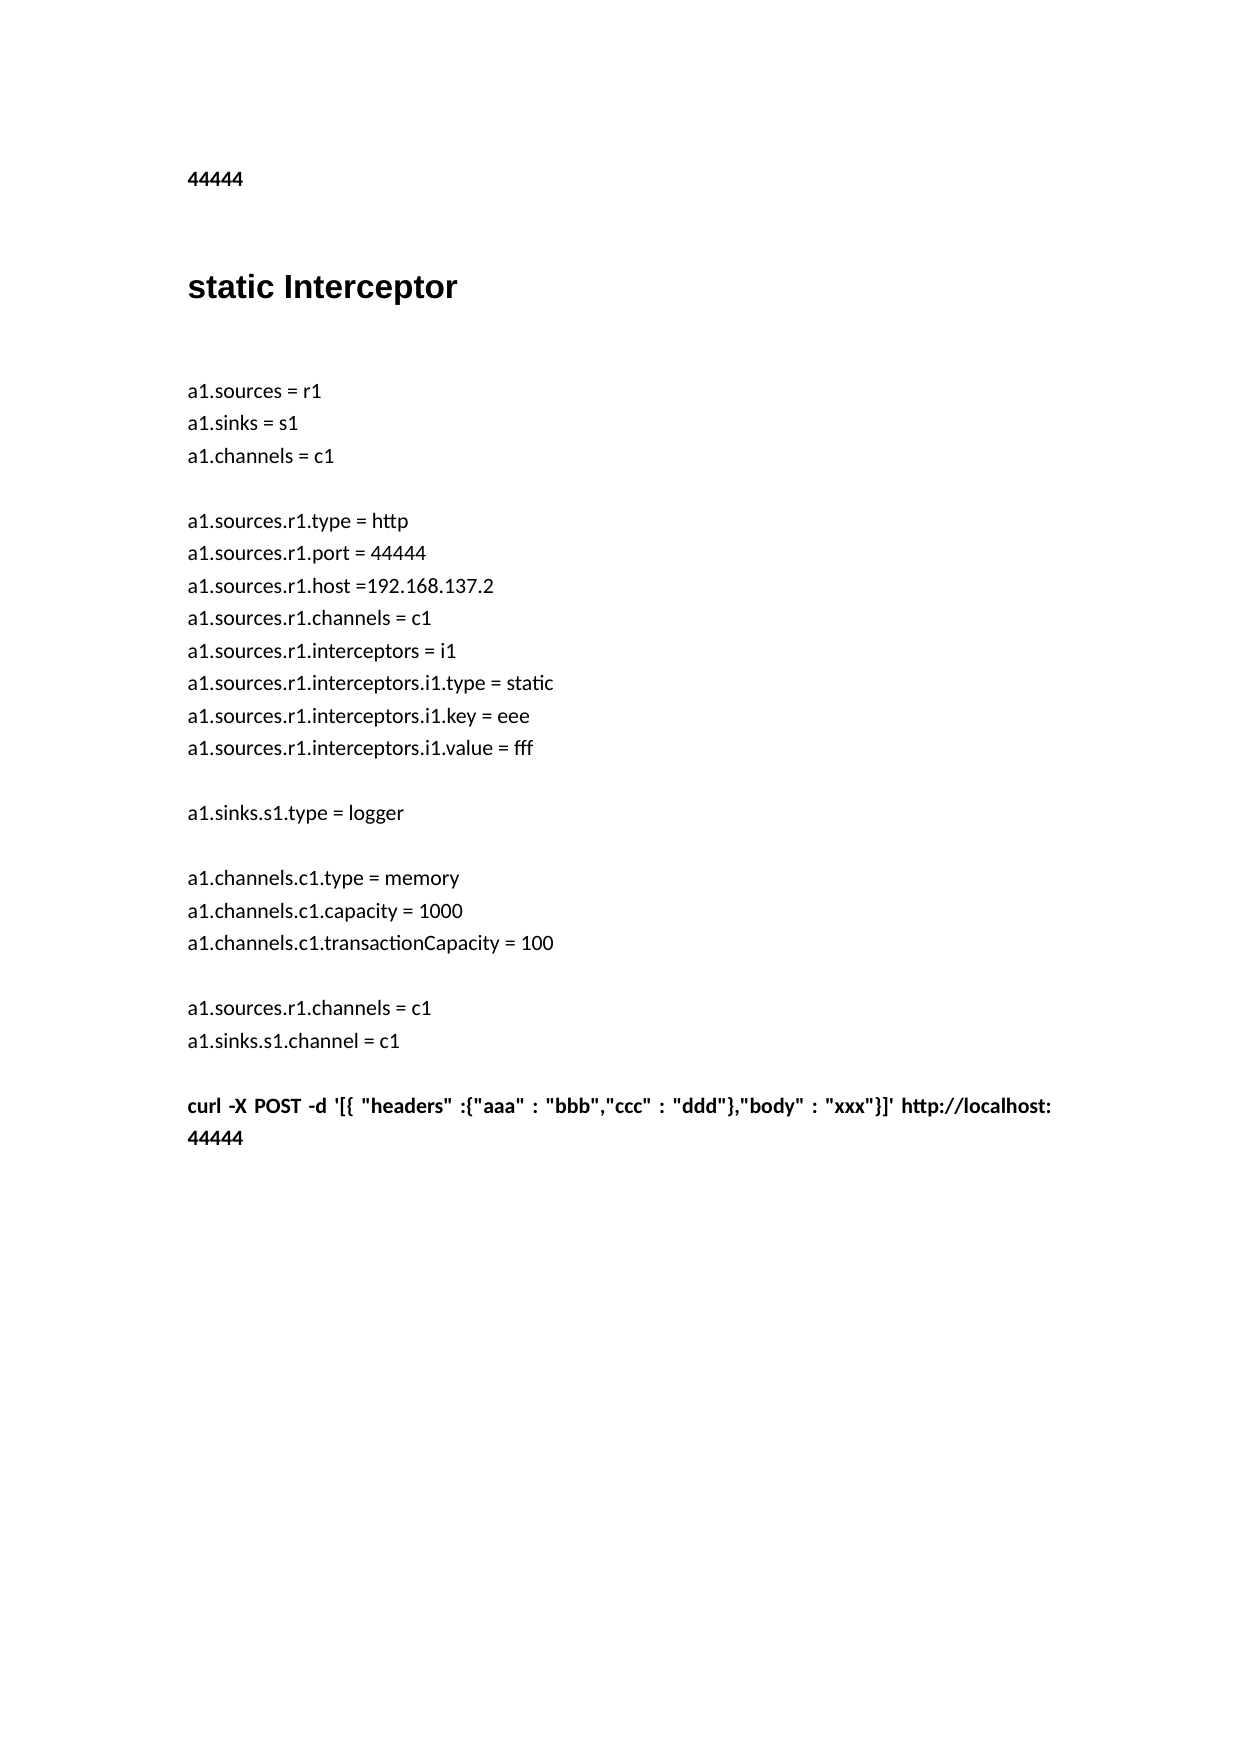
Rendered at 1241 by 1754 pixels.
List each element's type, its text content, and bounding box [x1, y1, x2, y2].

text a1.sources.r1.channels = c1 [187, 602, 1053, 634]
text curl -X POST -d '[{ "headers" :{"aaa" : "bbb","ccc" : "ddd"},"body" : "xxx"}]' http://localhost: 44444 [187, 1089, 1053, 1154]
text a1.sources.r1.interceptors.i1.type = static [187, 667, 1053, 699]
text a1.sinks.s1.type = logger [187, 797, 1053, 829]
text a1.channels = c1 [187, 439, 1053, 472]
subtitle static Interceptor [187, 254, 1053, 319]
text a1.sources.r1.port = 44444 [187, 537, 1053, 569]
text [187, 162, 1053, 194]
text a1.sources.r1.interceptors = i1 [187, 634, 1053, 667]
text a1.channels.c1.capacity = 1000 [187, 894, 1053, 927]
text a1.channels.c1.transactionCapacity = 100 [187, 927, 1053, 959]
text a1.sources.r1.interceptors.i1.value = fff [187, 732, 1053, 764]
text a1.sources = r1 [187, 374, 1053, 407]
text a1.sources.r1.interceptors.i1.key = eee [187, 699, 1053, 732]
text a1.channels.c1.type = memory [187, 862, 1053, 894]
text a1.sinks = s1 [187, 407, 1053, 439]
text a1.sources.r1.channels = c1 [187, 992, 1053, 1024]
text a1.sources.r1.host =192.168.137.2 [187, 569, 1053, 602]
text a1.sinks.s1.channel = c1 [187, 1024, 1053, 1057]
text a1.sources.r1.type = http [187, 504, 1053, 537]
